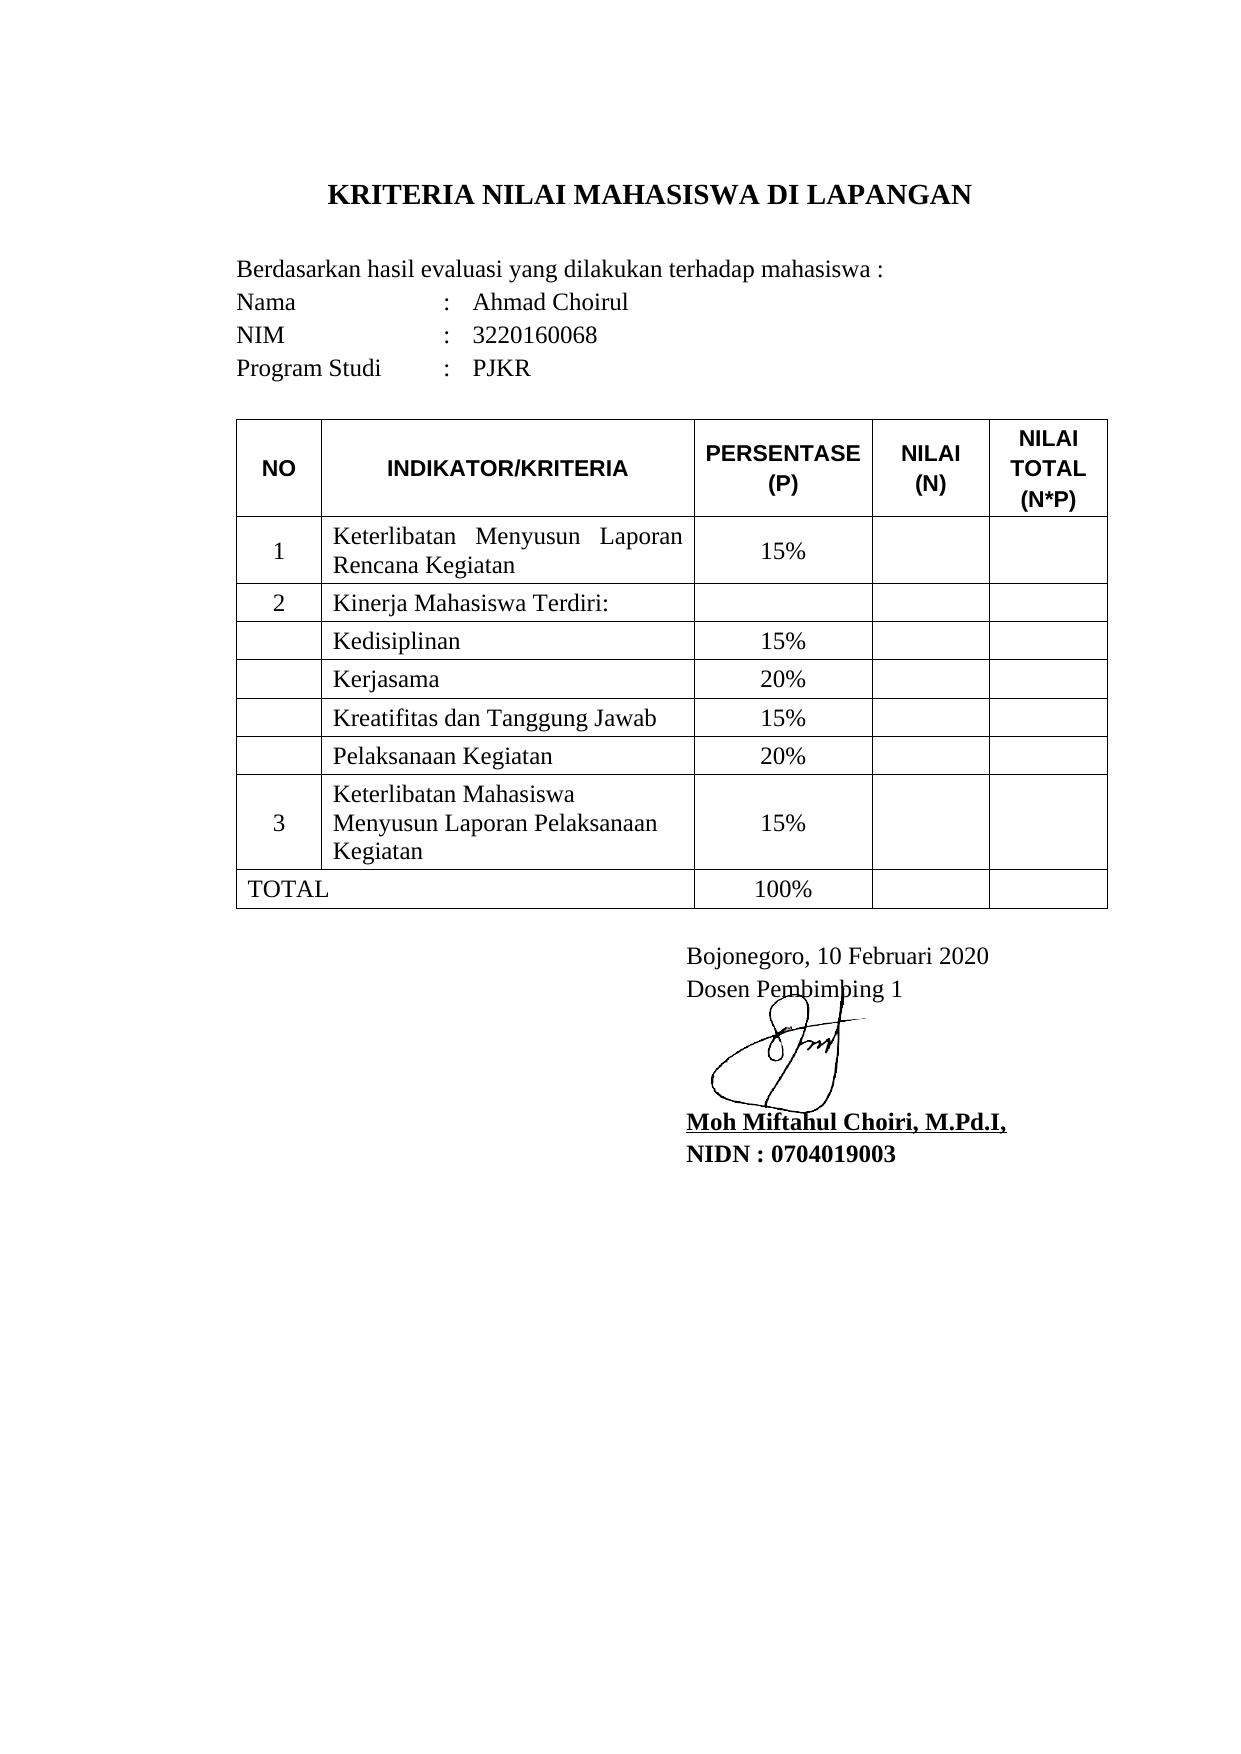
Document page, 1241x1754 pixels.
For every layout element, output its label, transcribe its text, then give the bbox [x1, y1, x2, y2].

table_cell Kreatifitas dan Tanggung Jawab [322, 699, 694, 736]
table_cell [237, 737, 321, 774]
table_cell [990, 660, 1107, 697]
table_cell [873, 584, 989, 621]
table_cell [990, 699, 1107, 736]
table_header NILAI TOTAL (N*P) [990, 420, 1107, 516]
table_cell Kerjasama [322, 660, 694, 697]
table_cell 15% [695, 517, 872, 583]
table_cell [873, 517, 989, 583]
text Berdasarkan hasil evaluasi yang dilakukan terhadap mahasiswa : [236, 254, 1063, 283]
table_cell [990, 584, 1107, 621]
table_cell [990, 737, 1107, 774]
text Program Studi : PJKR [236, 353, 1063, 382]
table_cell Pelaksanaan Kegiatan [322, 737, 694, 774]
table_cell 20% [695, 737, 872, 774]
table_cell 2 [237, 584, 321, 621]
table_cell [873, 699, 989, 736]
table_cell Keterlibatan Menyusun Laporan Rencana Kegiatan [322, 517, 694, 583]
table_header PERSENTASE (P) [695, 420, 872, 516]
table_cell 100% [695, 870, 872, 907]
text NIDN : 0704019003 [686, 1139, 1063, 1168]
table_cell [237, 622, 321, 659]
table_cell [873, 737, 989, 774]
table_cell [873, 775, 989, 869]
table_cell [873, 870, 989, 907]
table_cell Kinerja Mahasiswa Terdiri: [322, 584, 694, 621]
text KRITERIA NILAI MAHASISWA DI LAPANGAN [236, 177, 1063, 211]
table_cell [873, 622, 989, 659]
table_cell [990, 775, 1107, 869]
text NIM : 3220160068 [236, 320, 1063, 349]
table_cell [990, 622, 1107, 659]
text Bojonegoro, 10 Februari 2020 [686, 941, 1063, 970]
table_cell 15% [695, 699, 872, 736]
table_cell 1 [237, 517, 321, 583]
table_header NILAI (N) [873, 420, 989, 516]
text Dosen Pembimbing 1 [686, 974, 1063, 1003]
table_cell 15% [695, 775, 872, 869]
table_cell 20% [695, 660, 872, 697]
table_cell 15% [695, 622, 872, 659]
table_header INDIKATOR/KRITERIA [322, 420, 694, 516]
picture [695, 984, 886, 1115]
table_cell [873, 660, 989, 697]
table_cell TOTAL [237, 870, 694, 907]
table_cell Kedisiplinan [322, 622, 694, 659]
table_cell Keterlibatan Mahasiswa Menyusun Laporan Pelaksanaan Kegiatan [322, 775, 694, 869]
text Moh Miftahul Choiri, M.Pd.I, [686, 1107, 1063, 1135]
table_cell [237, 699, 321, 736]
table_header NO [237, 420, 321, 516]
text Nama : Ahmad Choirul [236, 287, 1063, 316]
table_cell [237, 660, 321, 697]
table_cell [990, 517, 1107, 583]
table_cell [695, 584, 872, 621]
table_cell [990, 870, 1107, 907]
table_cell 3 [237, 775, 321, 869]
